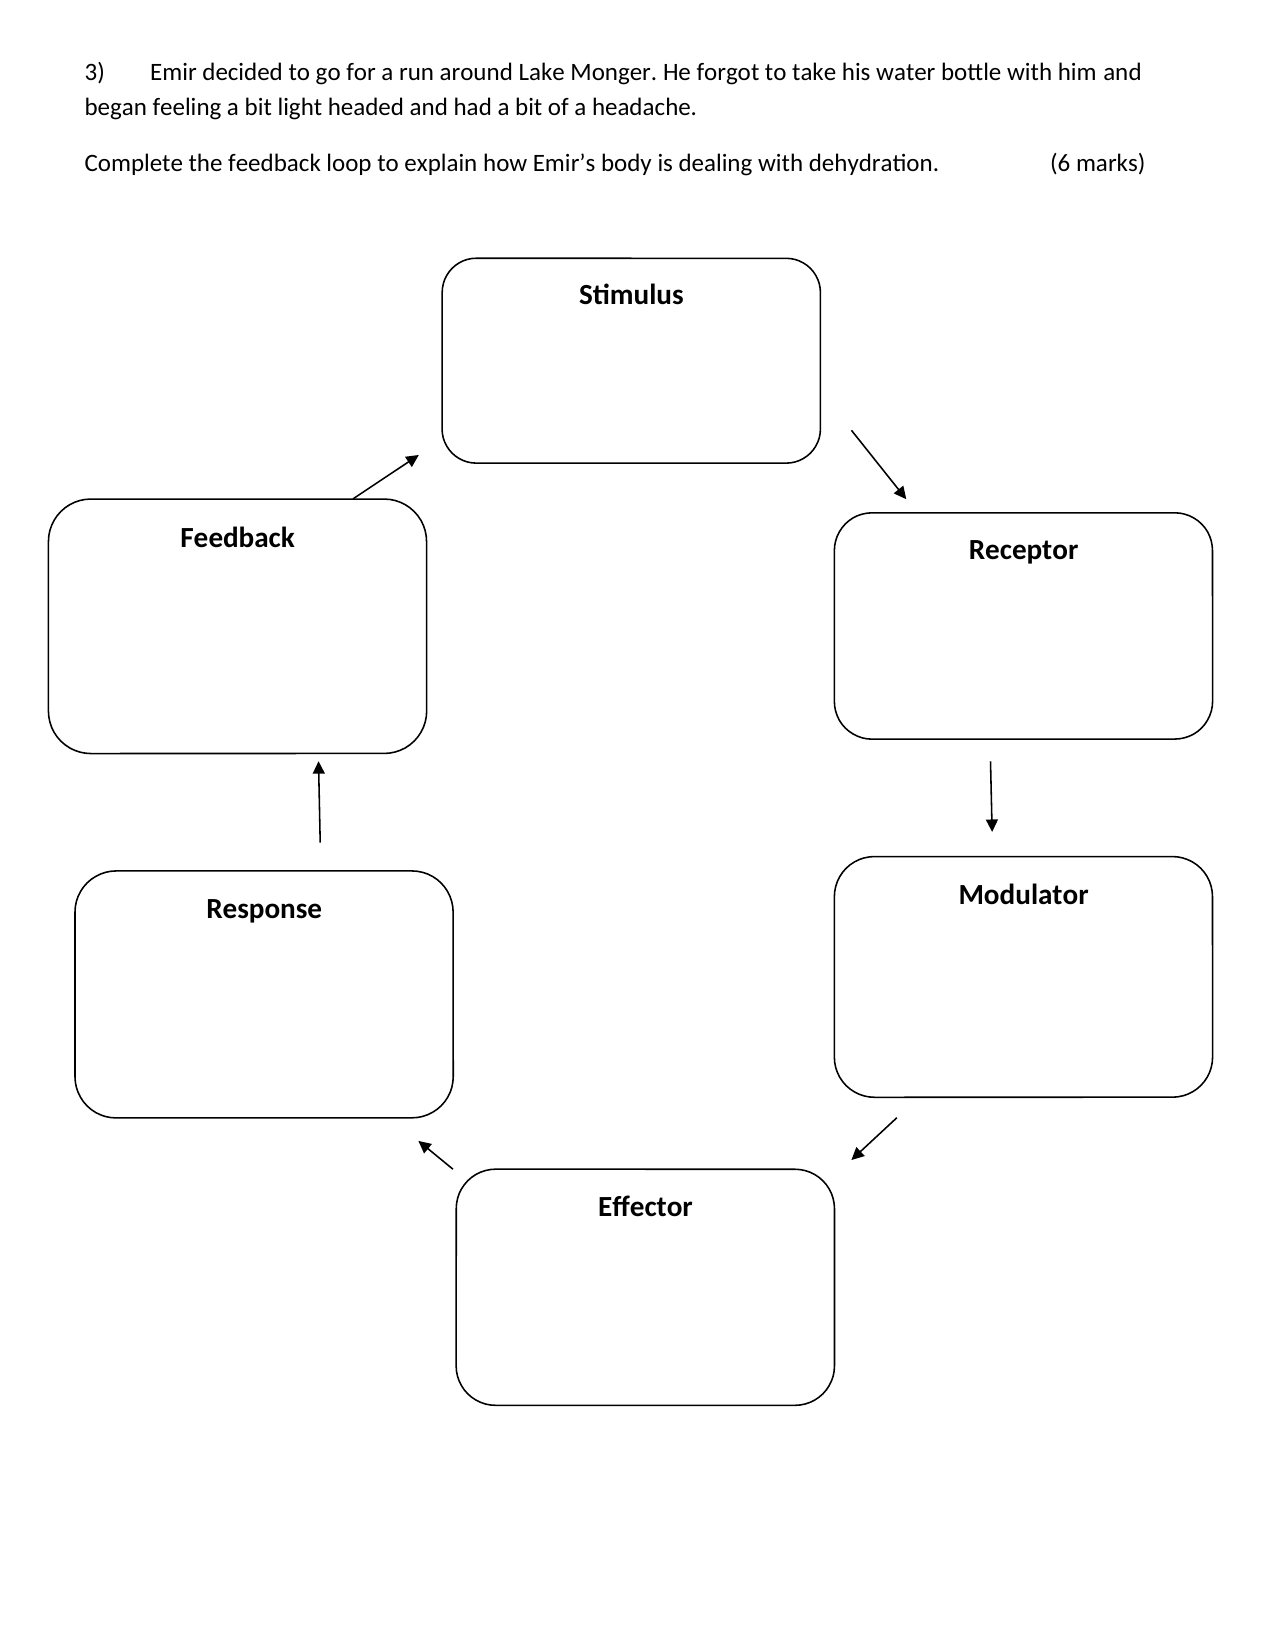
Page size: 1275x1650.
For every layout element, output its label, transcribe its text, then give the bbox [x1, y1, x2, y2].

text 3) Emir decided to go for a run around Lake Monger. He forgot to take his water bottle with him and began feeling a bit light headed and had a bit of a headache. [84, 56, 1209, 122]
text Complete the feedback loop to explain how Emir’s body is dealing with dehydration. (6 marks) [84, 147, 1209, 178]
